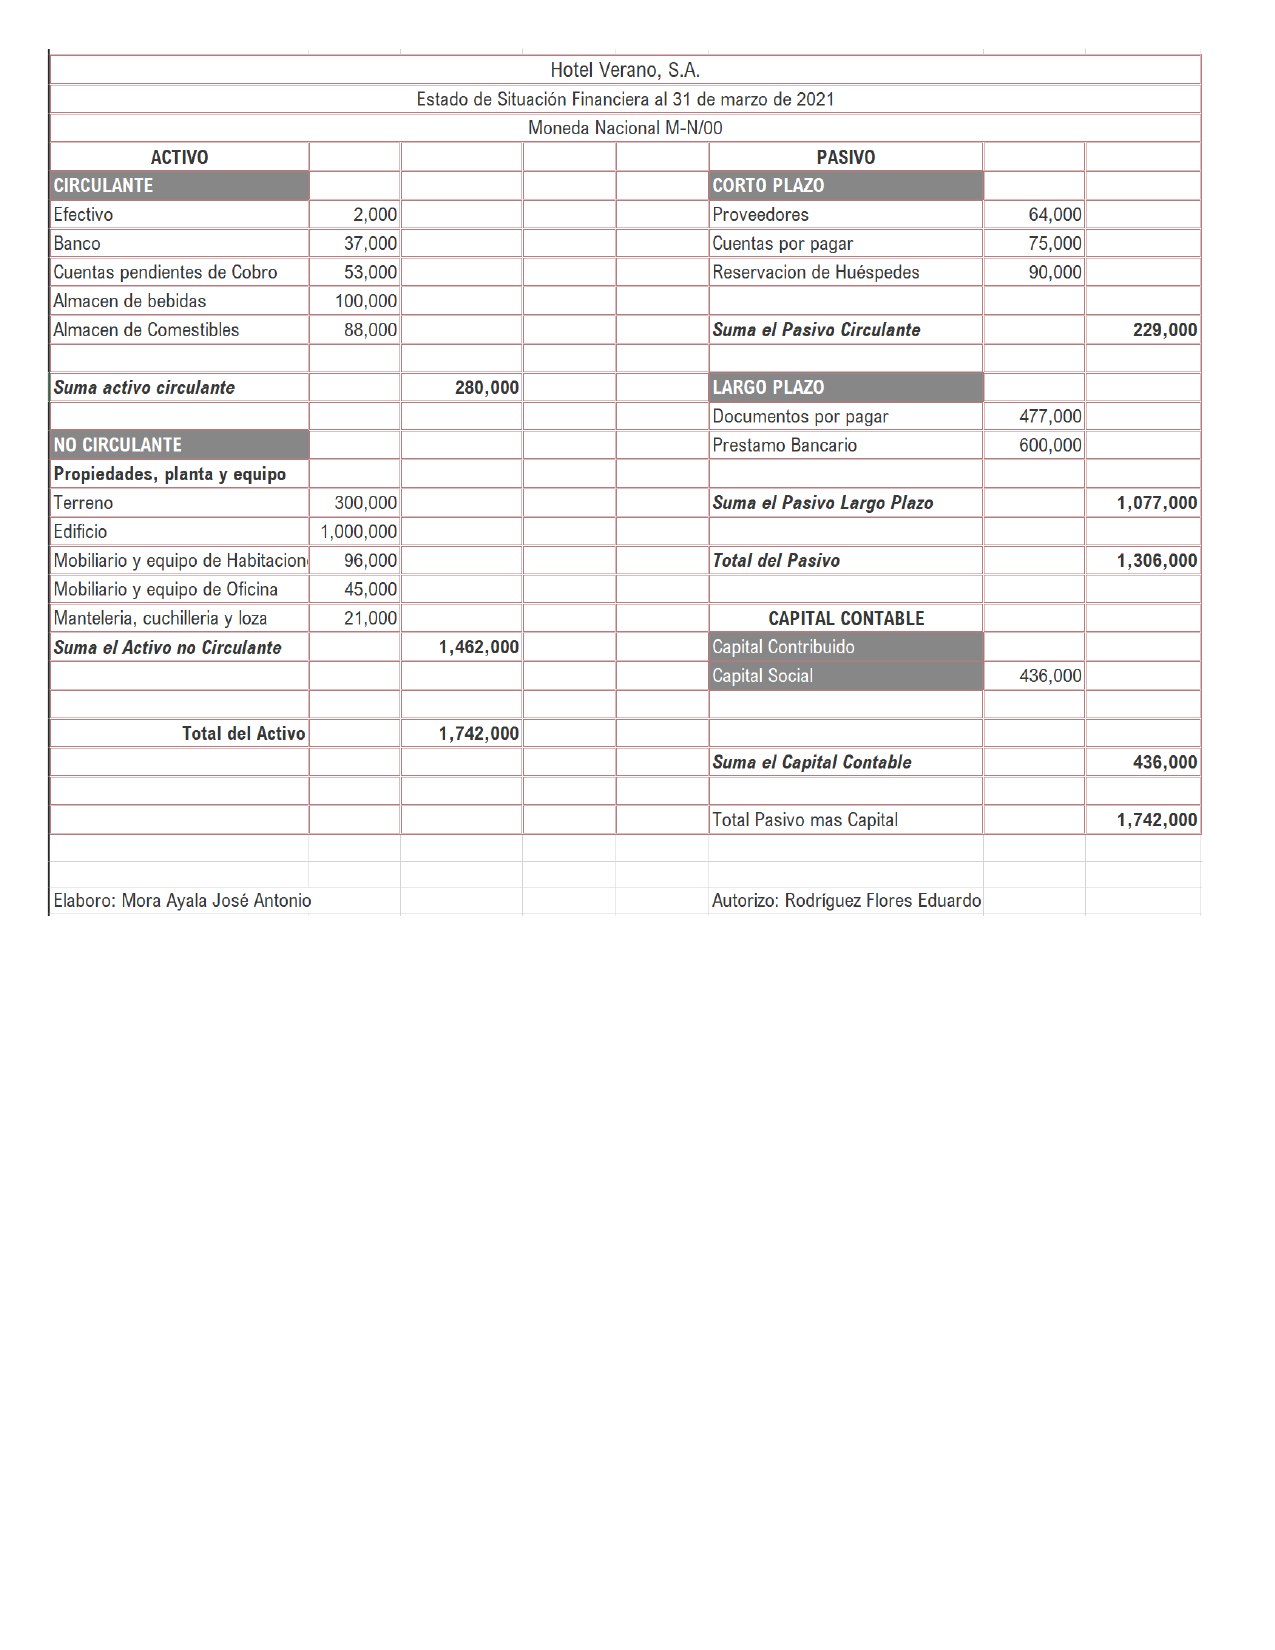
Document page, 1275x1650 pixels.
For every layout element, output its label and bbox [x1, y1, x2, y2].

picture [47, 49, 1203, 916]
